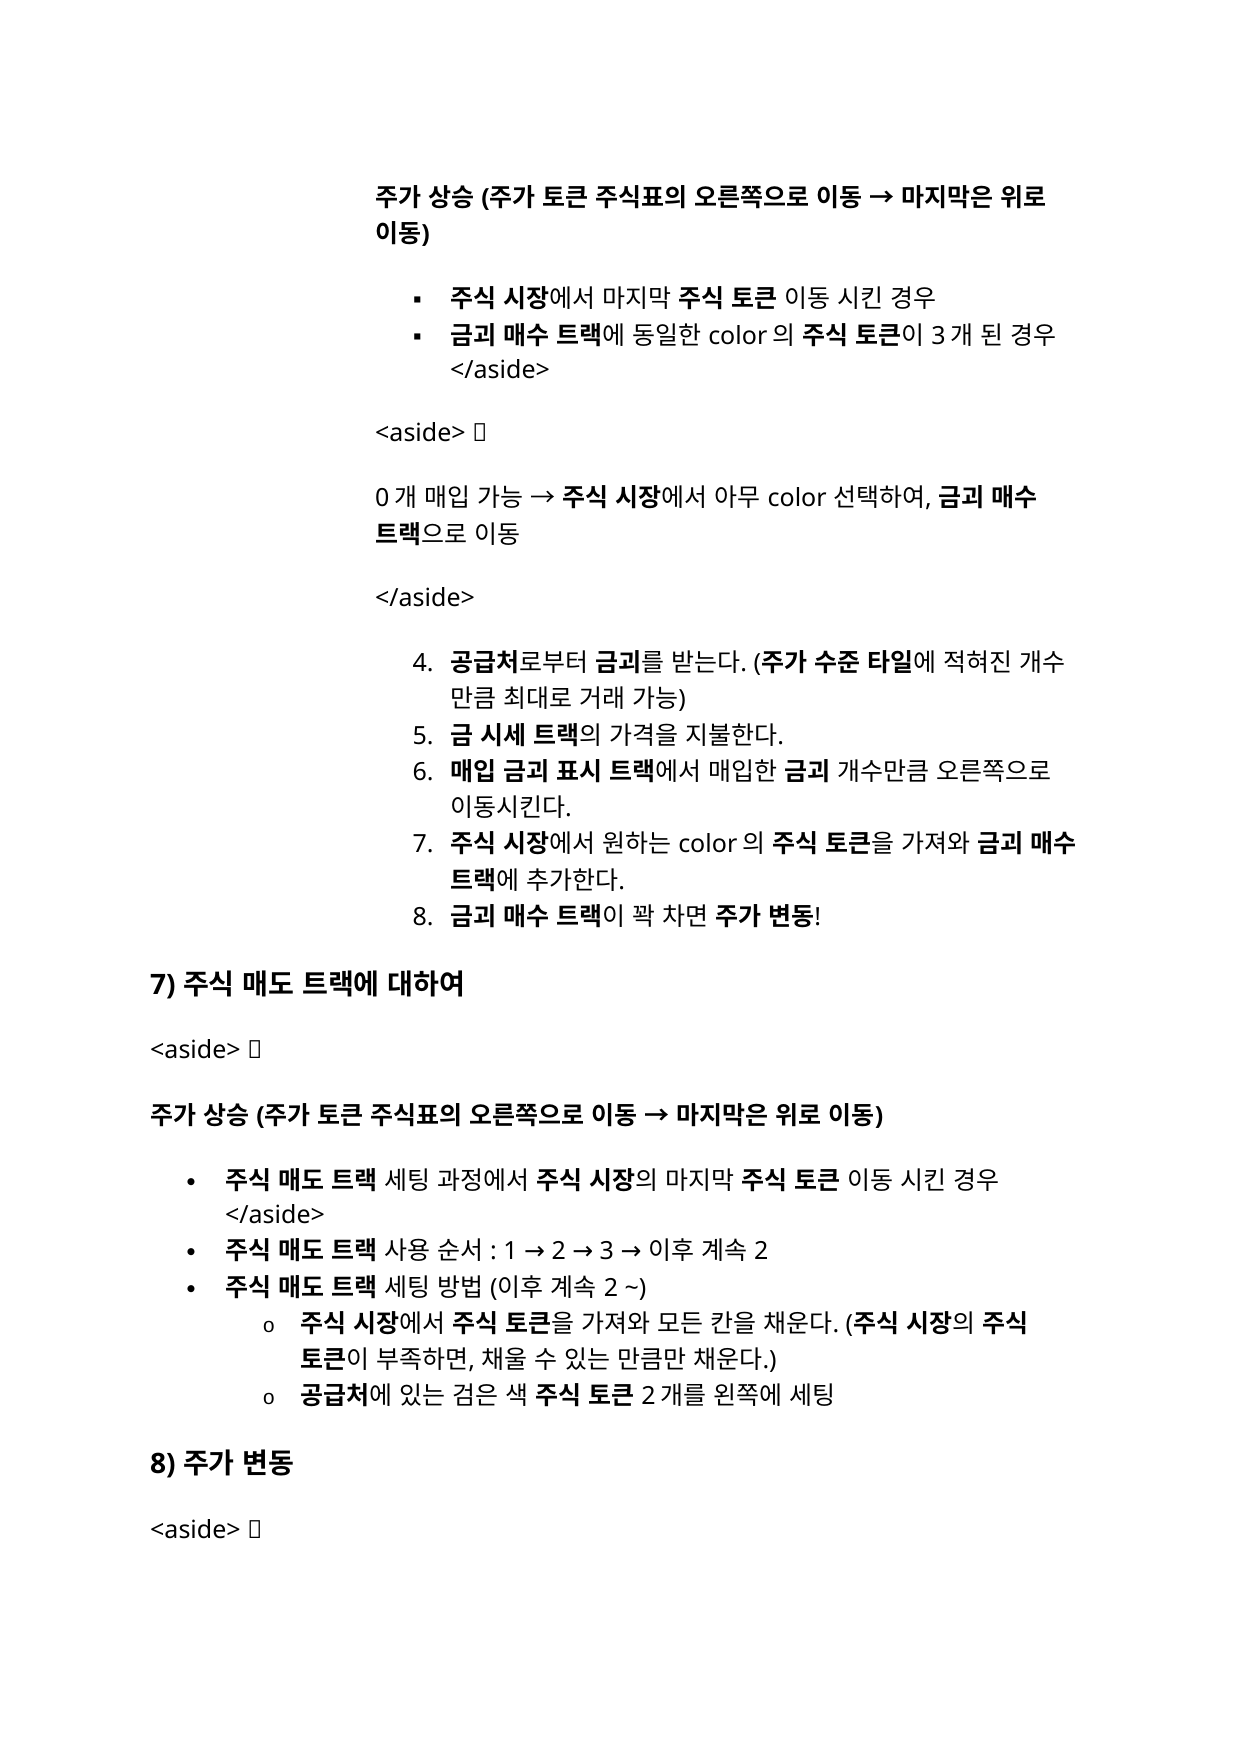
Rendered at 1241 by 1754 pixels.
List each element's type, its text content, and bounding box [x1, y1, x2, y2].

list 공급처로부터 금괴를 받는다. (주가 수준 타일에 적혀진 개수 만큼 최대로 거래 가능) [412, 643, 1090, 715]
text <aside> 💡 [375, 414, 1090, 449]
list 공급처에 있는 검은 색 주식 토큰 2개를 왼쪽에 세팅 [262, 1376, 1090, 1412]
text <aside> 💡 [150, 1511, 1090, 1545]
text <aside> 💡 [150, 1032, 1090, 1066]
list 주식 매도 트랙 사용 순서 : 1 → 2 → 3 → 이후 계속 2 [187, 1231, 1090, 1267]
list 매입 금괴 표시 트랙에서 매입한 금괴 개수만큼 오른쪽으로 이동시킨다. [412, 751, 1090, 824]
text 8) 주가 변동 [150, 1441, 1090, 1482]
list 주식 매도 트랙 세팅 과정에서 주식 시장의 마지막 주식 토큰 이동 시킨 경우 </aside> [187, 1161, 1090, 1231]
text 주가 상승 (주가 토큰 주식표의 오른쪽으로 이동 → 마지막은 위로 이동) [150, 1095, 1090, 1131]
text 주가 상승 (주가 토큰 주식표의 오른쪽으로 이동 → 마지막은 위로 이동) [375, 177, 1090, 250]
text </aside> [375, 579, 1090, 613]
list 주식 시장에서 마지막 주식 토큰 이동 시킨 경우 [412, 279, 1090, 315]
list 주식 시장에서 주식 토큰을 가져와 모든 칸을 채운다. (주식 시장의 주식 토큰이 부족하면, 채울 수 있는 만큼만 채운다.) [262, 1303, 1090, 1376]
text 0개 매입 가능 → 주식 시장에서 아무 color 선택하여, 금괴 매수 트랙으로 이동 [375, 478, 1090, 550]
list 금괴 매수 트랙이 꽉 차면 주가 변동! [412, 896, 1090, 933]
list 금 시세 트랙의 가격을 지불한다. [412, 715, 1090, 751]
list 금괴 매수 트랙에 동일한 color의 주식 토큰이 3개 된 경우 </aside> [412, 315, 1090, 385]
list 주식 매도 트랙 세팅 방법 (이후 계속 2 ~) [187, 1267, 1090, 1303]
list 주식 시장에서 원하는 color의 주식 토큰을 가져와 금괴 매수 트랙에 추가한다. [412, 824, 1090, 896]
text 7) 주식 매도 트랙에 대하여 [150, 962, 1090, 1003]
